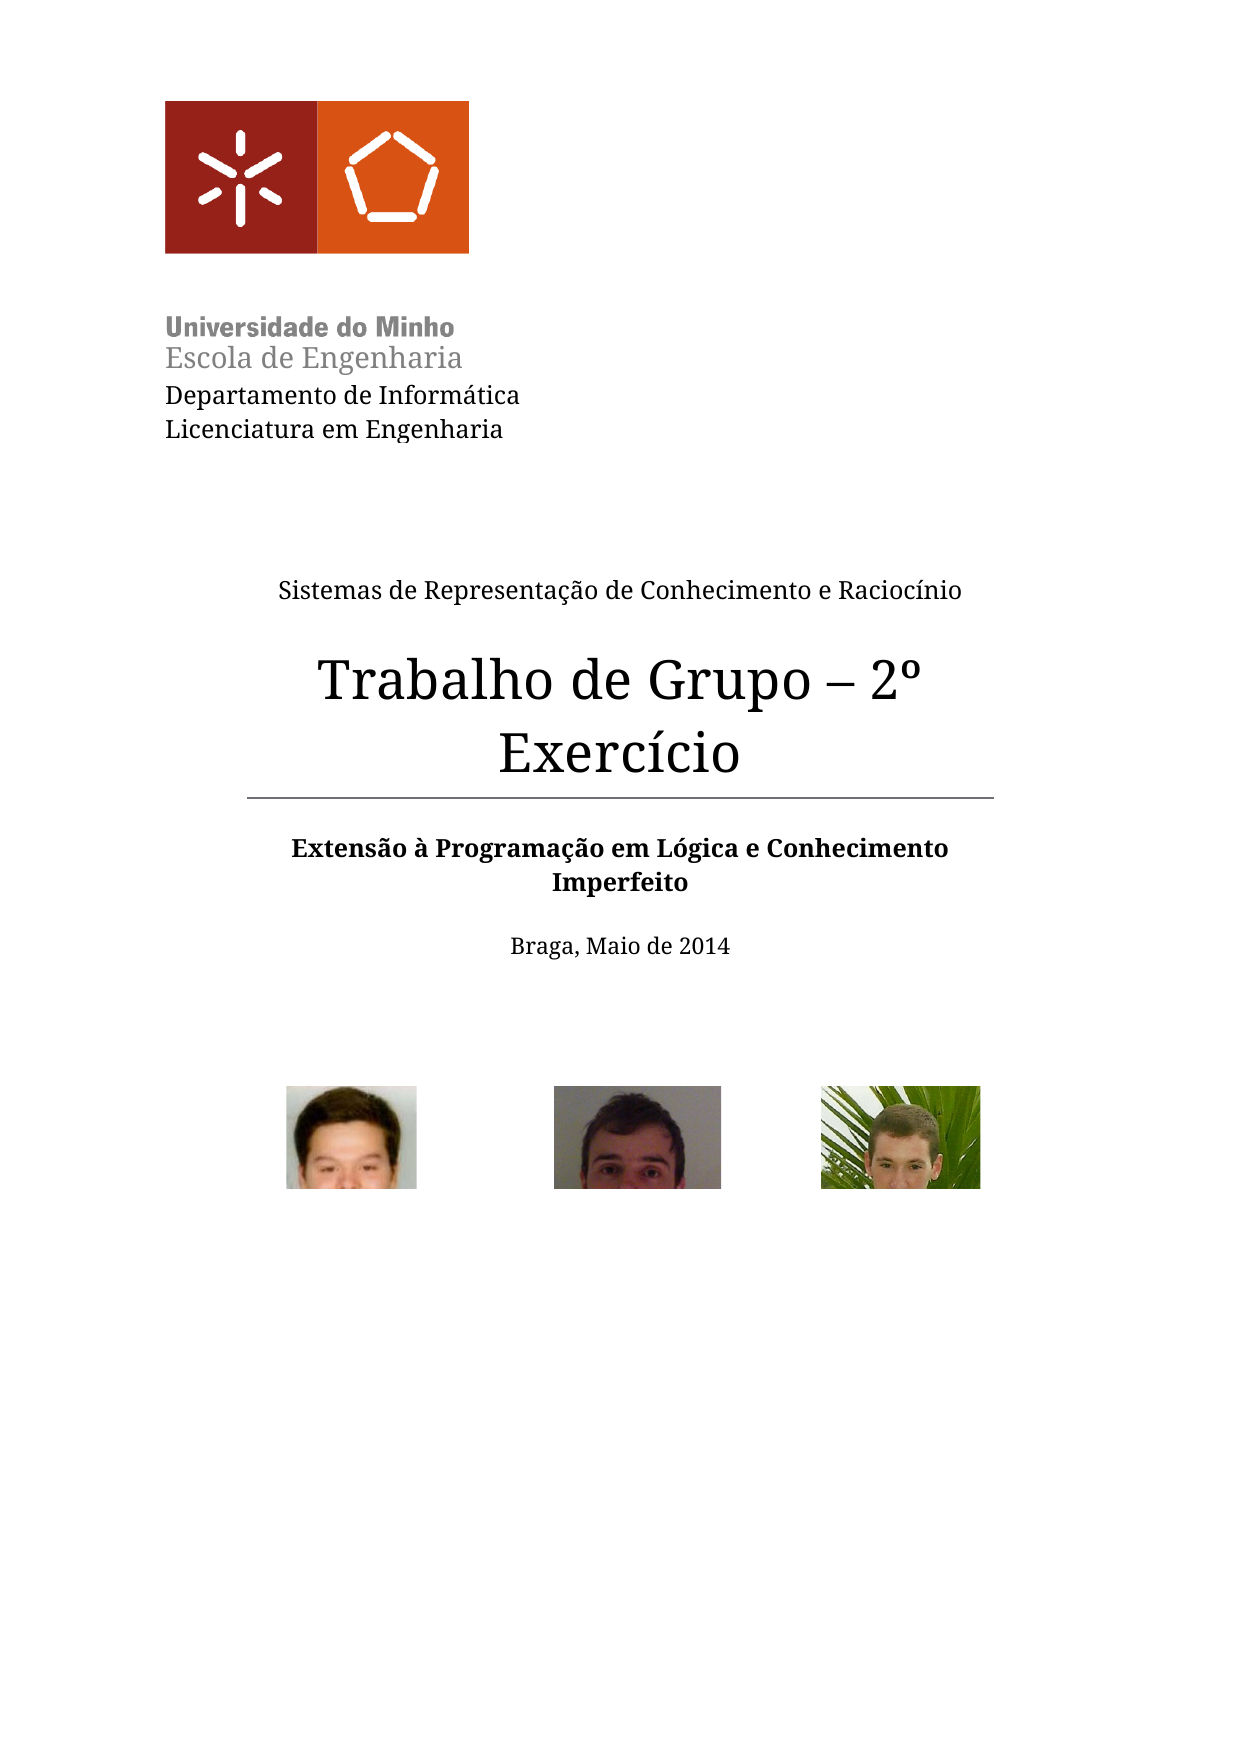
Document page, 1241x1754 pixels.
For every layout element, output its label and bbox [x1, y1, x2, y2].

picture [821, 1086, 981, 1189]
picture [165, 101, 469, 338]
picture [554, 1086, 722, 1189]
picture [286, 1086, 417, 1189]
